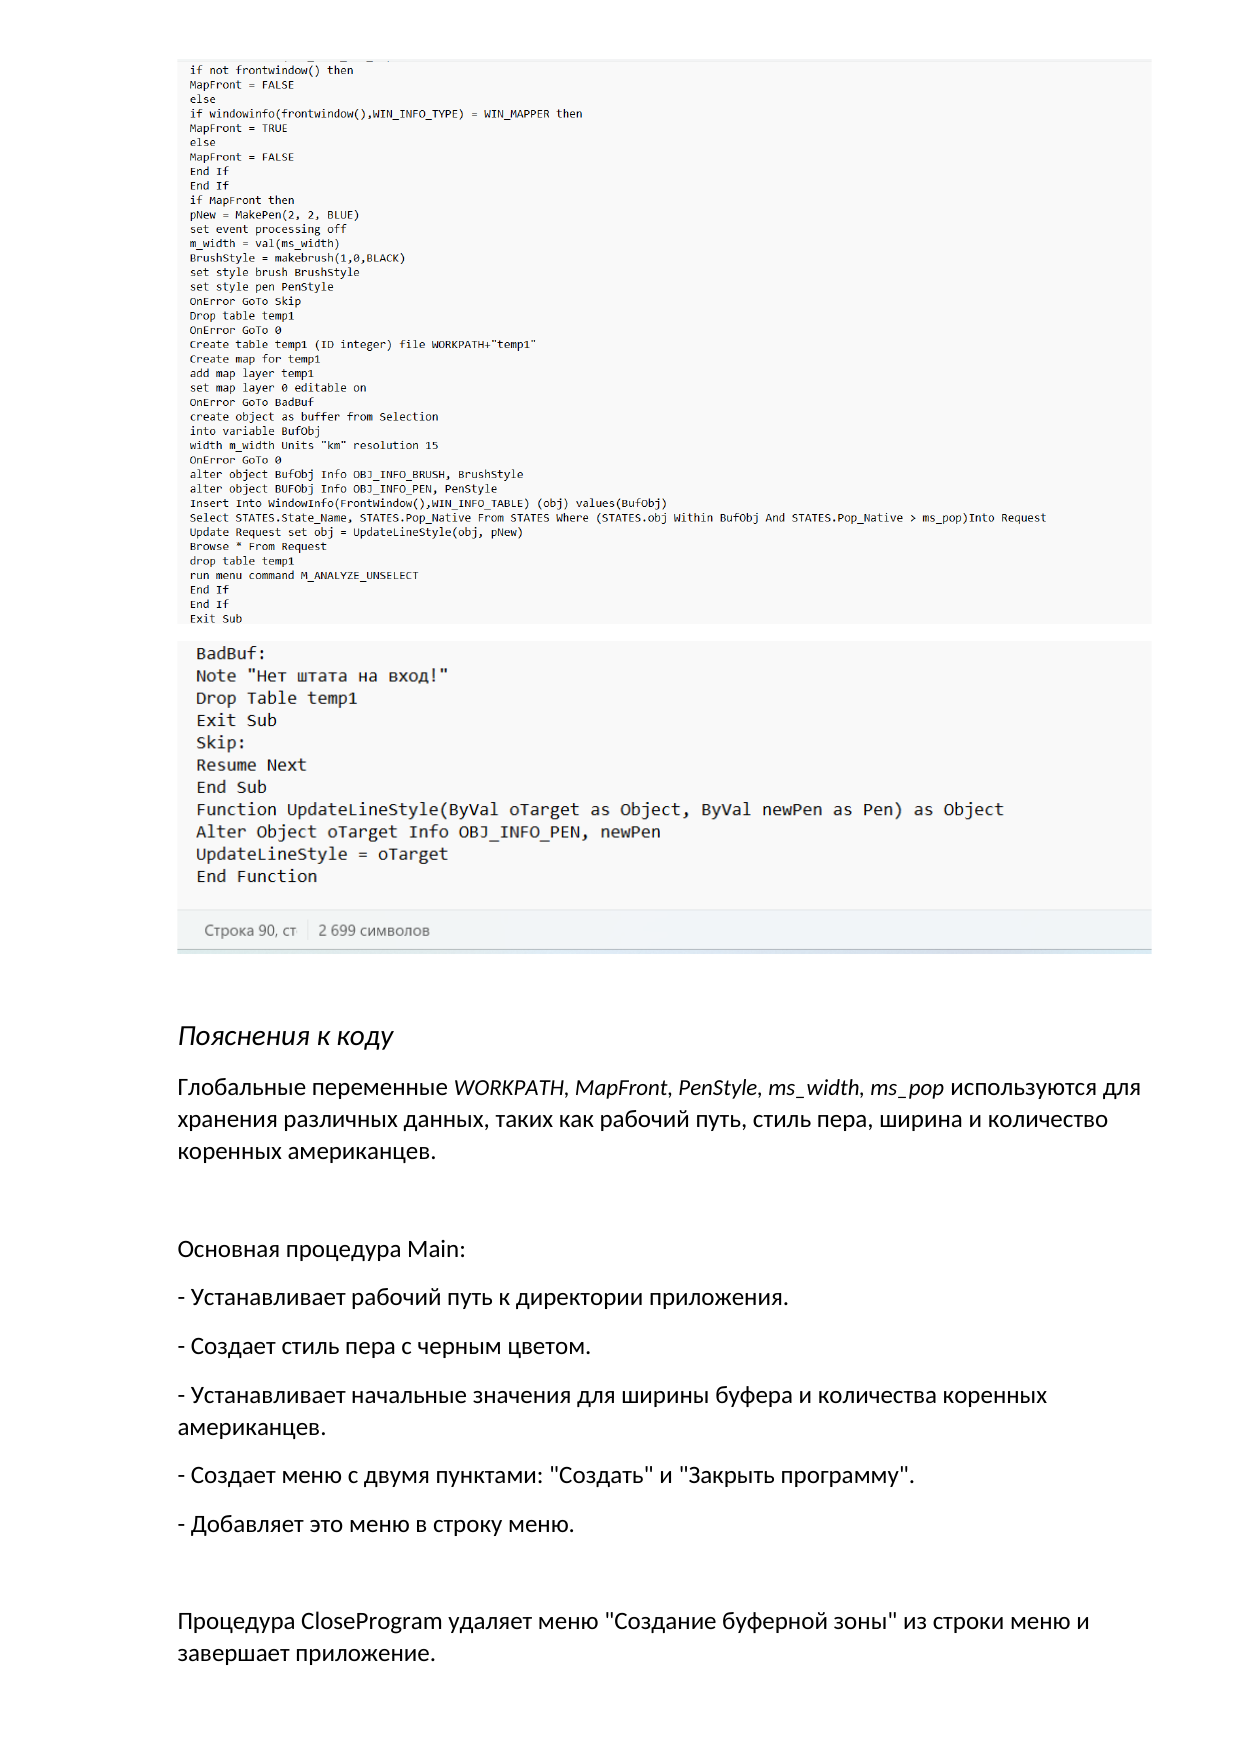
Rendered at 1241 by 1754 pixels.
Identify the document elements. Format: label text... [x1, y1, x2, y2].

text - Устанавливает начальные значения для ширины буфера и количества коренных американцев. [177, 1379, 1152, 1441]
text - Создает меню с двумя пунктами: "Создать" и "Закрыть программу". [177, 1459, 1152, 1490]
picture [177, 59, 1152, 624]
text - Устанавливает рабочий путь к директории приложения. [177, 1281, 1152, 1312]
text Пояснения к коду [177, 1017, 1152, 1053]
picture [177, 641, 1152, 954]
text - Создает стиль пера с черным цветом. [177, 1330, 1152, 1361]
text Глобальные переменные WORKPATH, MapFront, PenStyle, ms_width, ms_pop используются для хранения различных данных, таких как рабочий путь, стиль пера, ширина и количество коренных американцев. [177, 1072, 1152, 1166]
text Процедура CloseProgram удаляет меню "Создание буферной зоны" из строки меню и завершает приложение. [177, 1605, 1152, 1668]
text - Добавляет это меню в строку меню. [177, 1508, 1152, 1538]
text Основная процедура Main: [177, 1233, 1152, 1263]
